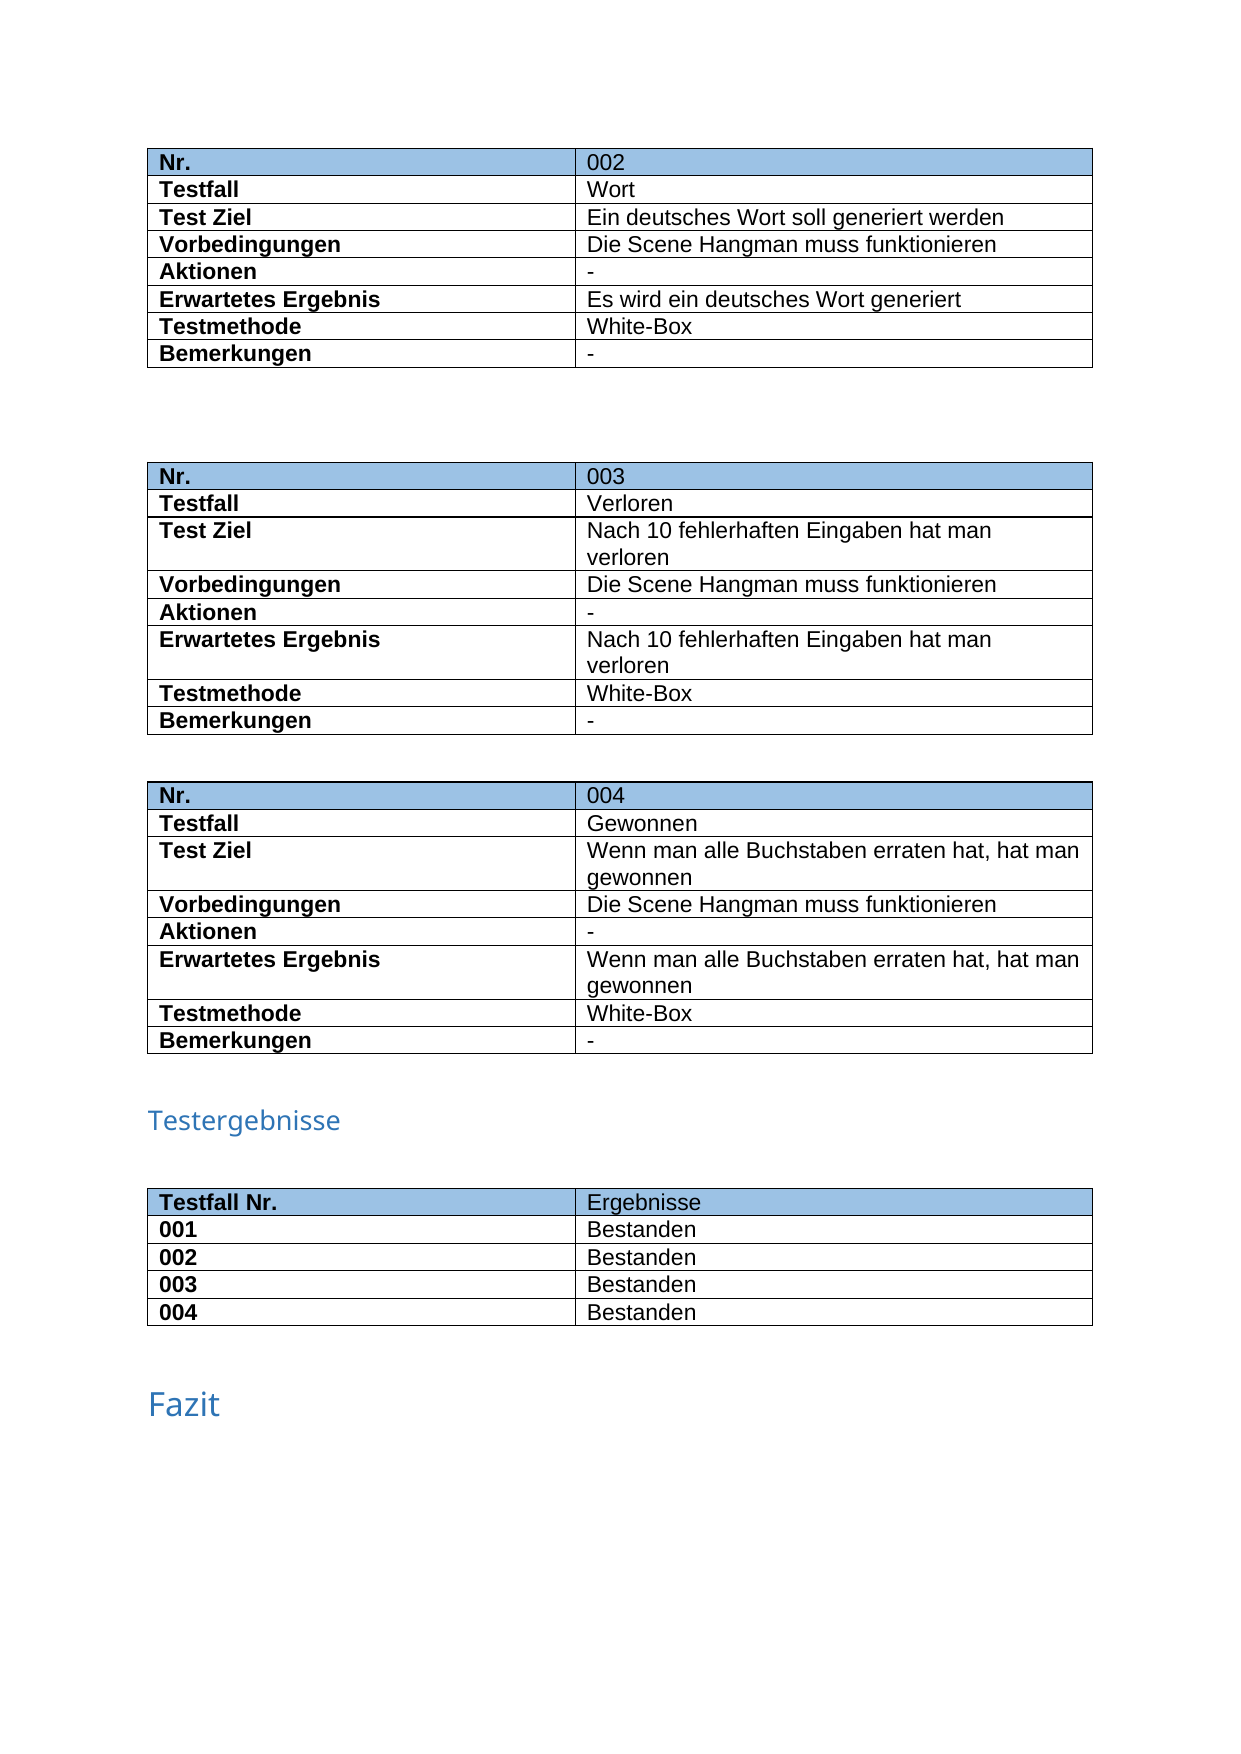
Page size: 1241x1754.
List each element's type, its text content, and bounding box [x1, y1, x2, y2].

table_cell White-Box [576, 313, 1092, 339]
table_cell Test Ziel [148, 204, 575, 230]
table_cell Aktionen [148, 258, 575, 284]
table_cell Bemerkungen [148, 340, 575, 367]
table_cell Wenn man alle Buchstaben erraten hat, hat man gewonnen [576, 946, 1092, 998]
table_header 003 [576, 463, 1092, 489]
table_cell Testfall [148, 810, 575, 836]
table_header Testfall Nr. [148, 1189, 575, 1215]
table_cell Testmethode [148, 1000, 575, 1026]
table_cell Bestanden [576, 1299, 1092, 1325]
table_cell - [576, 258, 1092, 284]
table_cell White-Box [576, 1000, 1092, 1026]
subtitle Testergebnisse [148, 1101, 1093, 1138]
table_cell Verloren [576, 490, 1092, 516]
table_cell Bestanden [576, 1216, 1092, 1243]
table_cell - [576, 918, 1092, 945]
table_cell Die Scene Hangman muss funktionieren [576, 891, 1092, 917]
table_cell Es wird ein deutsches Wort generiert [576, 286, 1092, 312]
table_header Ergebnisse [576, 1189, 1092, 1215]
table_cell Erwartetes Ergebnis [148, 626, 575, 679]
table_cell - [576, 1027, 1092, 1053]
table_cell Aktionen [148, 918, 575, 945]
table_header Nr. [148, 783, 575, 809]
table_cell Aktionen [148, 599, 575, 625]
table_cell - [576, 340, 1092, 367]
table_cell Nach 10 fehlerhaften Eingaben hat man verloren [576, 518, 1092, 570]
table_cell Bemerkungen [148, 707, 575, 733]
table_cell Bestanden [576, 1271, 1092, 1297]
table_cell Vorbedingungen [148, 231, 575, 257]
table_cell Vorbedingungen [148, 571, 575, 597]
table_cell Bemerkungen [148, 1027, 575, 1053]
table_header 004 [576, 783, 1092, 809]
table_cell Ein deutsches Wort soll generiert werden [576, 204, 1092, 230]
table_cell Bestanden [576, 1244, 1092, 1270]
table_header Nr. [148, 463, 575, 489]
table_header 002 [576, 149, 1092, 175]
table_cell Testfall [148, 176, 575, 202]
table_cell 004 [148, 1299, 575, 1325]
table_cell Die Scene Hangman muss funktionieren [576, 231, 1092, 257]
table_cell Vorbedingungen [148, 891, 575, 917]
table_cell Nach 10 fehlerhaften Eingaben hat man verloren [576, 626, 1092, 679]
table_cell Testmethode [148, 680, 575, 706]
table_cell Erwartetes Ergebnis [148, 286, 575, 312]
table_cell - [576, 599, 1092, 625]
table_cell Test Ziel [148, 837, 575, 890]
table_header Nr. [148, 149, 575, 175]
table_cell Erwartetes Ergebnis [148, 946, 575, 998]
table_cell 003 [148, 1271, 575, 1297]
table_cell Wort [576, 176, 1092, 202]
table_cell Testfall [148, 490, 575, 516]
subtitle Fazit [148, 1381, 1093, 1426]
table_cell Gewonnen [576, 810, 1092, 836]
table_cell White-Box [576, 680, 1092, 706]
table_cell Die Scene Hangman muss funktionieren [576, 571, 1092, 597]
table_cell Wenn man alle Buchstaben erraten hat, hat man gewonnen [576, 837, 1092, 890]
table_cell - [576, 707, 1092, 733]
table_cell 002 [148, 1244, 575, 1270]
table_cell 001 [148, 1216, 575, 1243]
table_cell Test Ziel [148, 518, 575, 570]
table_cell Testmethode [148, 313, 575, 339]
